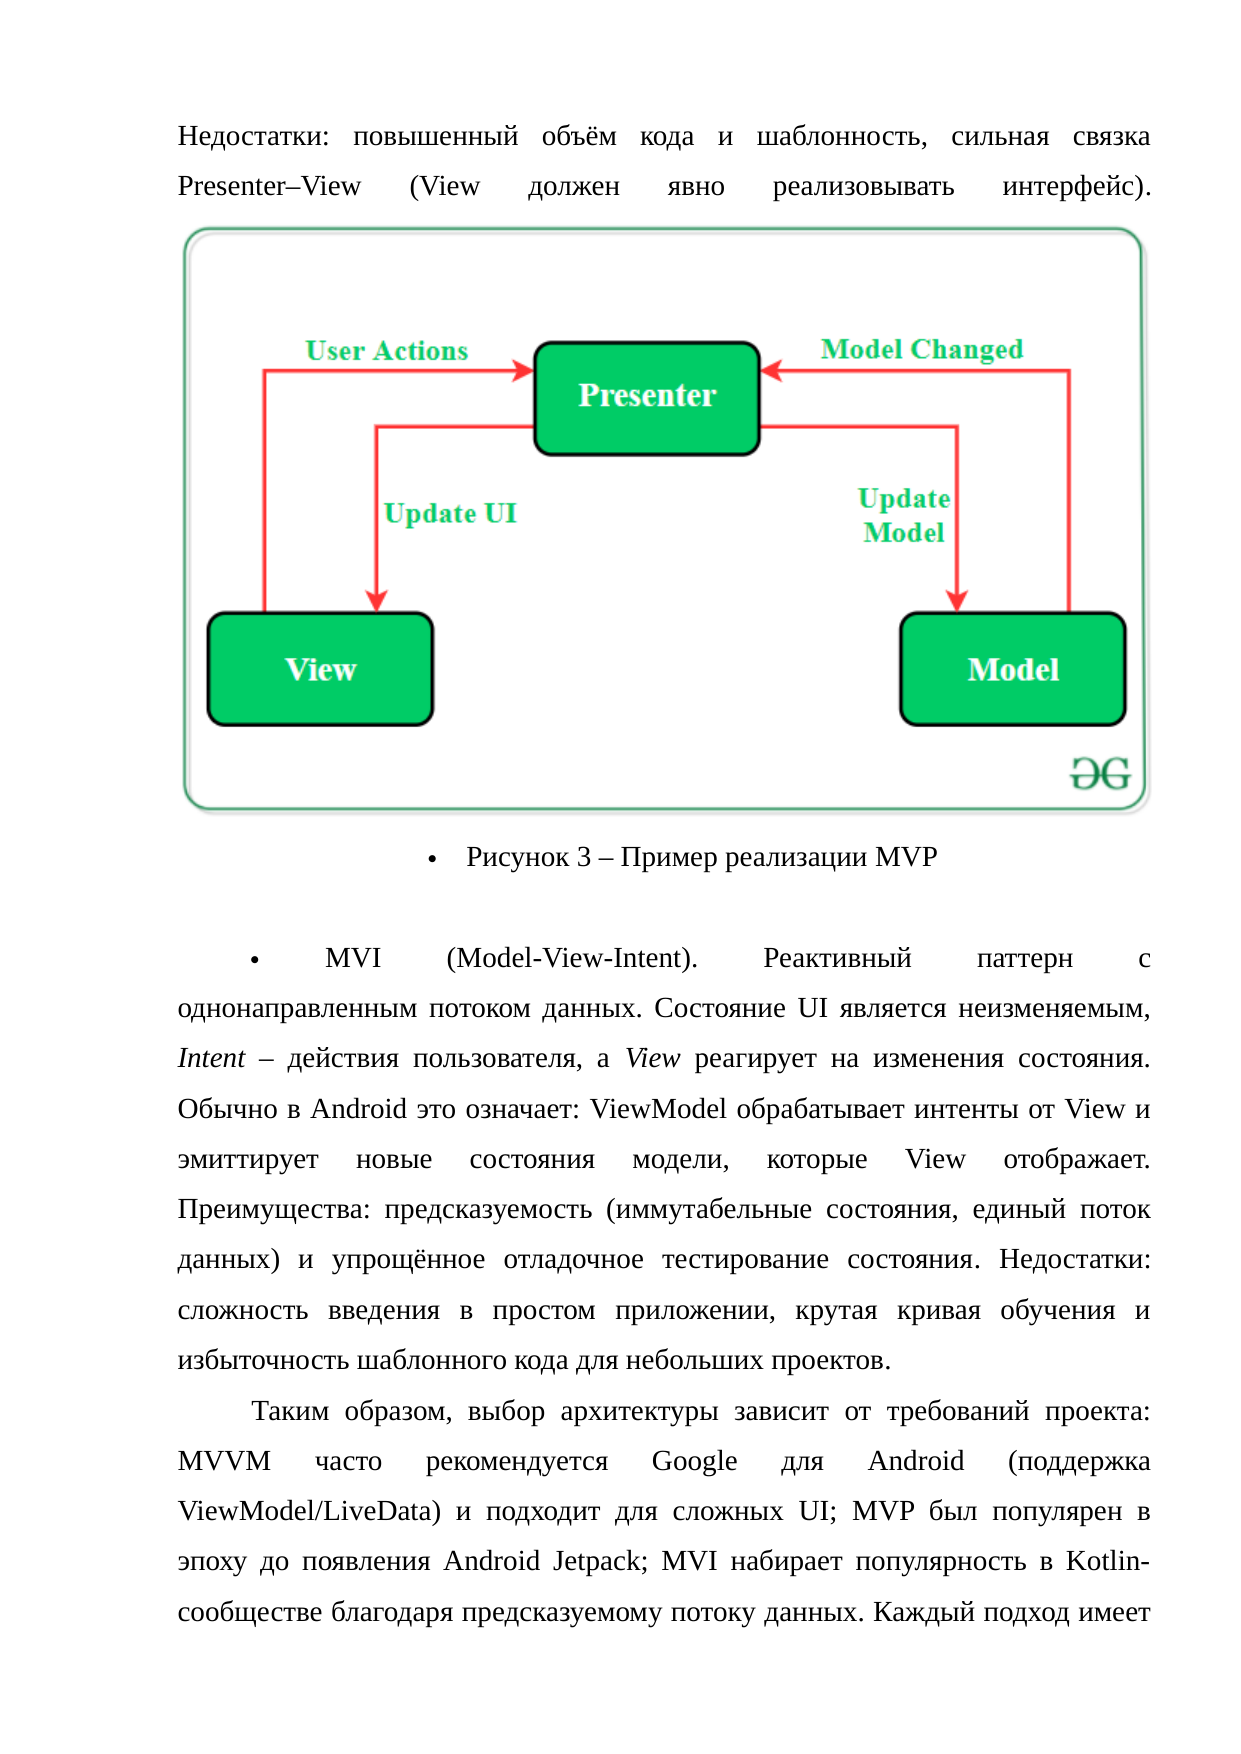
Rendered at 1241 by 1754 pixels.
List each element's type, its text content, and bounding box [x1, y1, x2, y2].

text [177, 1393, 1152, 1627]
list Рисунок 3 – Пример реализации MVP [215, 839, 1152, 873]
picture [177, 217, 1152, 824]
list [177, 118, 1152, 217]
list MVI (Model-View-Intent). Реактивный паттерн с однонаправленным потоком данных. Состояние UI является неизменяемым, Intent – действия пользователя, а View реагирует на изменения состояния. Обычно в Android это означает: ViewModel обрабатывает интенты от View и эмиттирует новые состояния модели, которые View отображает. Преимущества: предсказуемость (иммутабельные состояния, единый поток данных) и упрощённое отладочное тестирование состояния​. Недостатки: сложность введения в простом приложении, крутая кривая обучения и избыточность шаблонного кода для небольших проектов​. [177, 940, 1152, 1376]
